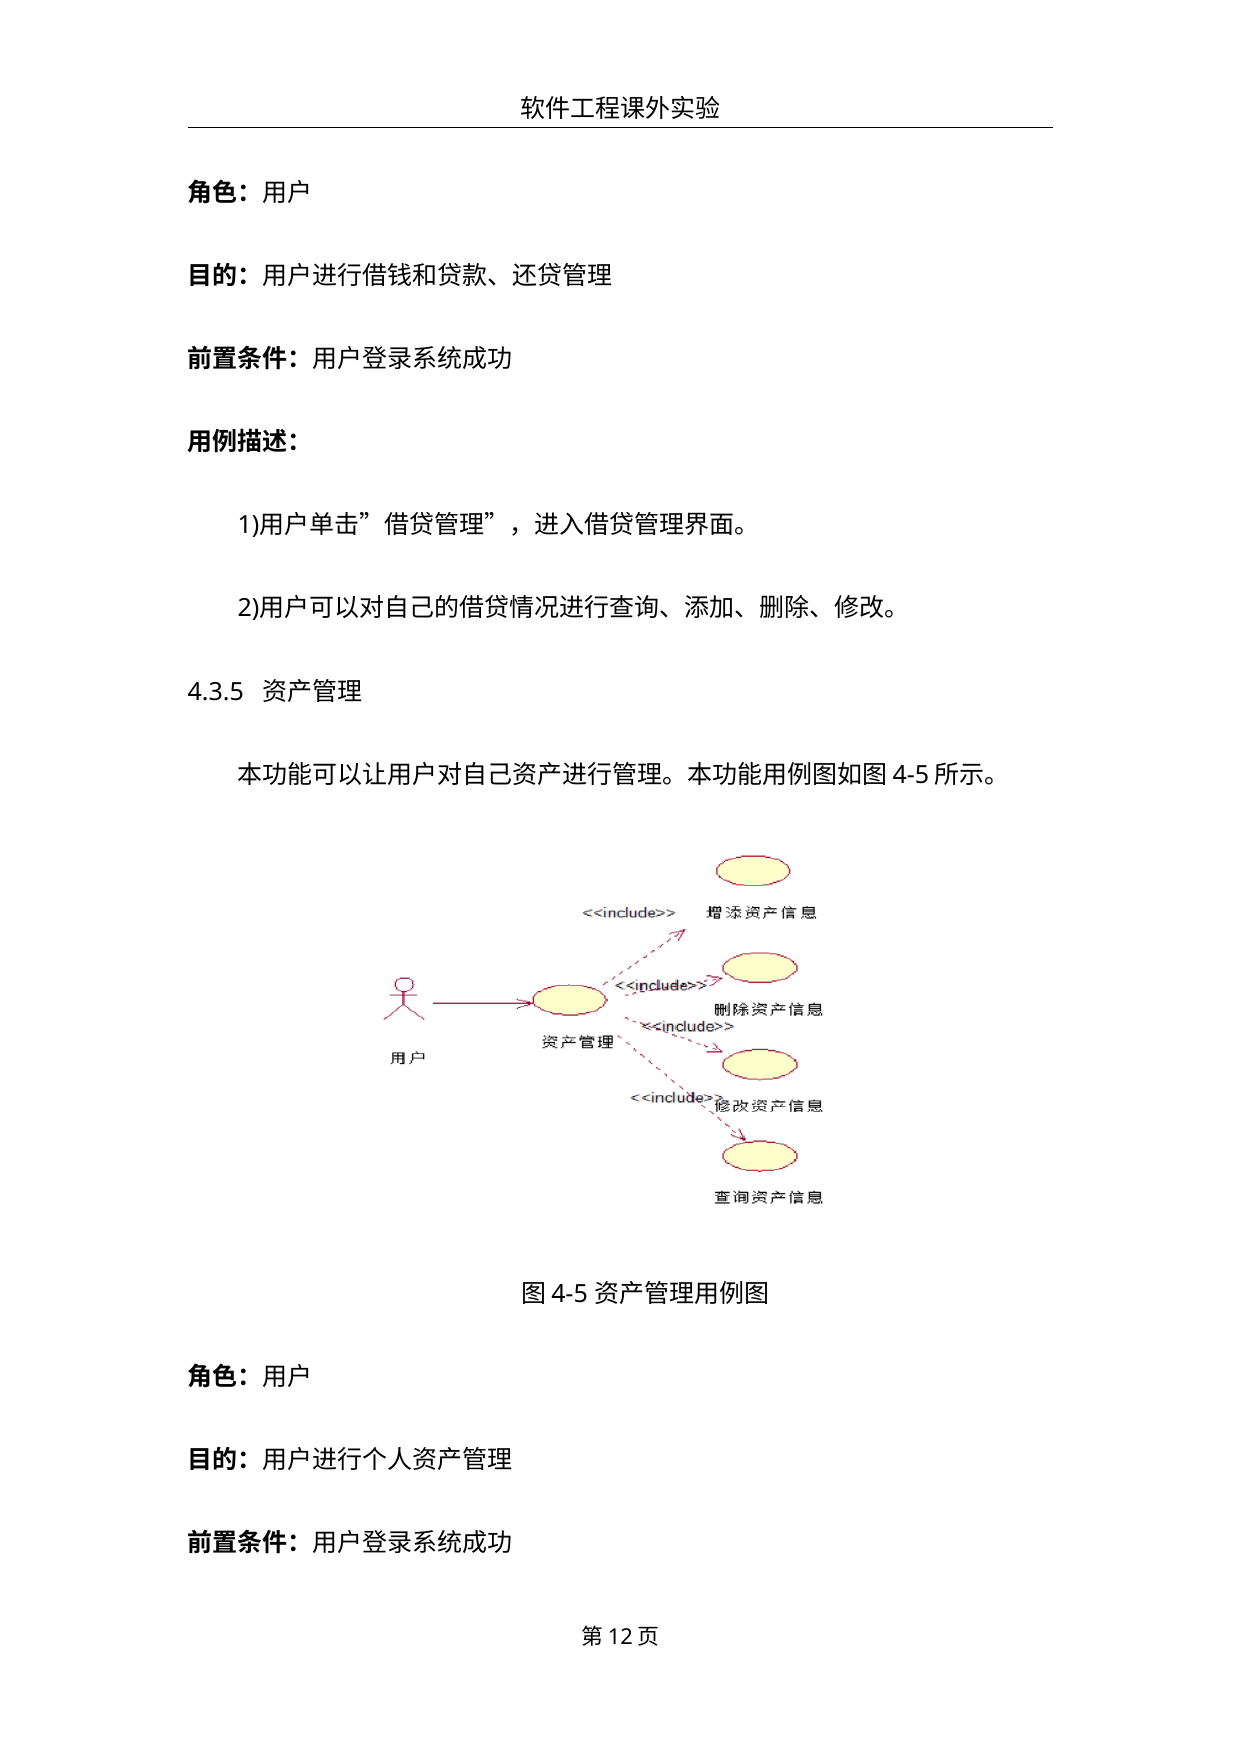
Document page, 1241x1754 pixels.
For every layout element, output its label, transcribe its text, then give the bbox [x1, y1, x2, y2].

text 本功能可以让用户对自己资产进行管理。本功能用例图如图4-5所示。 [187, 740, 1053, 805]
text 目的：用户进行个人资产管理 [187, 1425, 1053, 1490]
text 用例描述： [187, 407, 1053, 472]
list 资产管理 [187, 657, 1053, 722]
text 图4-5 资产管理用例图 [187, 1259, 1053, 1324]
text 2)用户可以对自己的借贷情况进行查询、添加、删除、修改。 [187, 573, 1053, 638]
text 目的：用户进行借钱和贷款、还贷管理 [187, 241, 1053, 306]
text 前置条件：用户登录系统成功 [187, 324, 1053, 389]
picture [369, 822, 915, 1243]
text 前置条件：用户登录系统成功 [187, 1508, 1053, 1573]
text 角色：用户 [187, 158, 1053, 223]
text 1)用户单击”借贷管理”，进入借贷管理界面。 [187, 490, 1053, 555]
text 角色：用户 [187, 1342, 1053, 1407]
